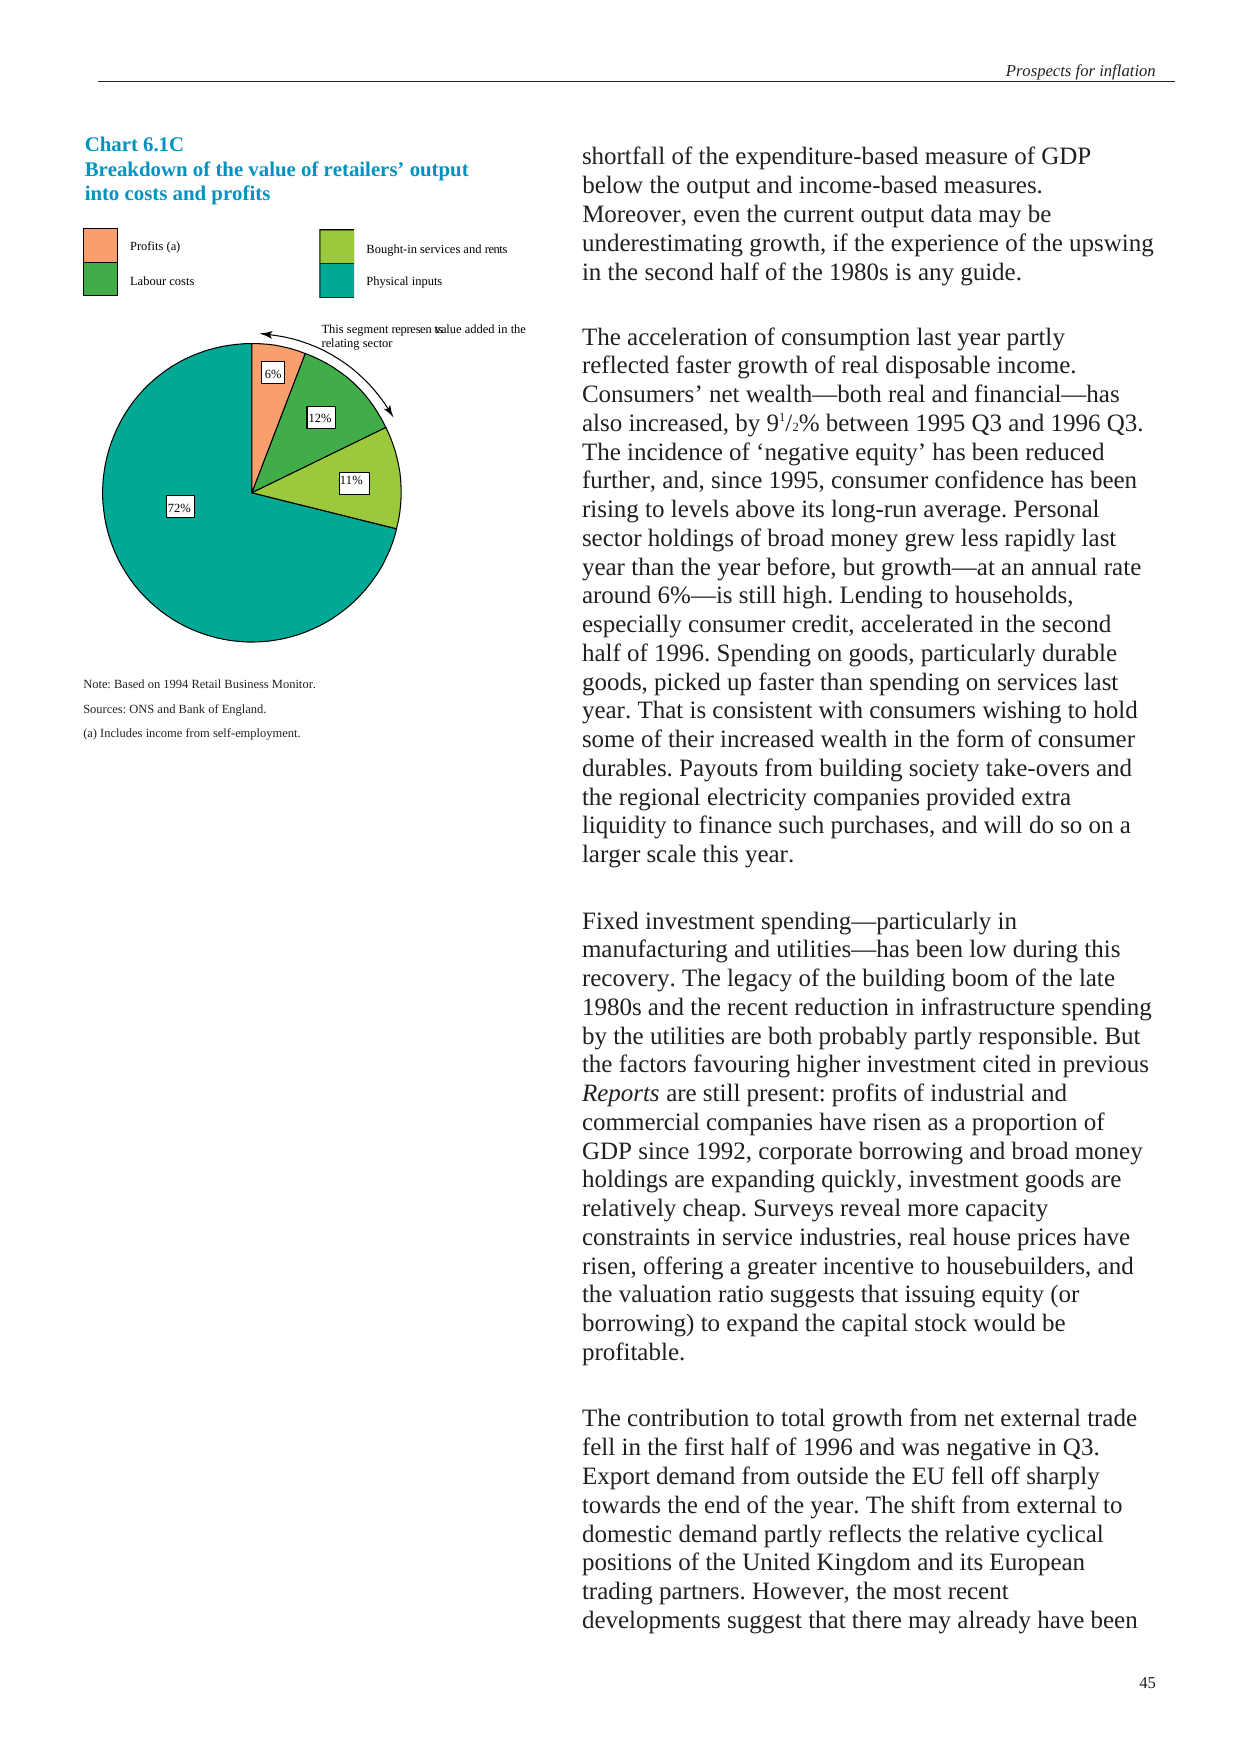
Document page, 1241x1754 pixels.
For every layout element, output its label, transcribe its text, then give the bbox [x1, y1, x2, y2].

text shortfall of the expenditure-based measure of GDP below the output and income-based measures. [582, 141, 1151, 198]
text Note: Based on 1994 Retail Business Monitor. Sources: ONS and Bank of England. [83, 677, 354, 716]
text ts [432, 322, 445, 336]
text Breakdown of the value of retailers’ output into costs and profits [84, 157, 471, 205]
text underestimating growth, if the experience of the upswing in the second half of the 1980s is any guide. [582, 228, 1169, 286]
text Moreover, even the current output data may be [582, 199, 1173, 227]
text The contribution to total growth from net external trade fell in the first half of 1996 and was negative in Q3. [582, 1403, 1169, 1461]
text Bought-in services and rents Physical inputs [366, 242, 513, 288]
text Prospects for inflation [67, 61, 1156, 80]
text Export demand from outside the EU fell off sharply towards the end of the year. The shift from external to domestic demand partly reflects the relative cyclical positions of the United Kingdom and its European trading partners. However, the most recent developments suggest that there may already have been [582, 1461, 1146, 1634]
text 45 [67, 1673, 1156, 1692]
text Profits (a) Labour costs [130, 239, 196, 288]
picture [319, 229, 355, 298]
text The acceleration of consumption last year partly reflected faster growth of real disposable income. Consumers’ net wealth—both real and financial—has also increased, by 91/2% between 1995 Q3 and 1996 Q3. The incidence of ‘negative equity’ has been reduced further, and, since 1995, consumer confidence has been rising to levels above its long-run average. Personal sector holdings of broad money grew less rapidly last year than the year before, but growth—at an annual rate around 6%—is still high. Lending to households, especially consumer credit, accelerated in the second half of 1996. Spending on goods, particularly durable goods, picked up faster than spending on services last year. That is consistent with consumers wishing to hold some of their increased wealth in the form of consumer durables. Payouts from building society take-overs and the regional electricity companies provided extra liquidity to finance such purchases, and will do so on a larger scale this year. [582, 322, 1146, 868]
text Chart 6.1C [84, 132, 473, 156]
text Fixed investment spending—particularly in manufacturing and utilities—has been low during this recovery. The legacy of the building boom of the late 1980s and the recent reduction in infrastructure spending by the utilities are both probably partly responsible. But the factors favouring higher investment cited in previous Reports are still present: profits of industrial and commercial companies have risen as a proportion of GDP since 1992, corporate borrowing and broad money holdings are expanding quickly, investment goods are relatively cheap. Surveys reveal more capacity constraints in service industries, real house prices have risen, offering a greater incentive to housebuilders, and the valuation ratio suggests that issuing equity (or borrowing) to expand the capital stock would be profitable. [582, 906, 1154, 1366]
text (a) Includes income from self-employment. [83, 726, 354, 741]
